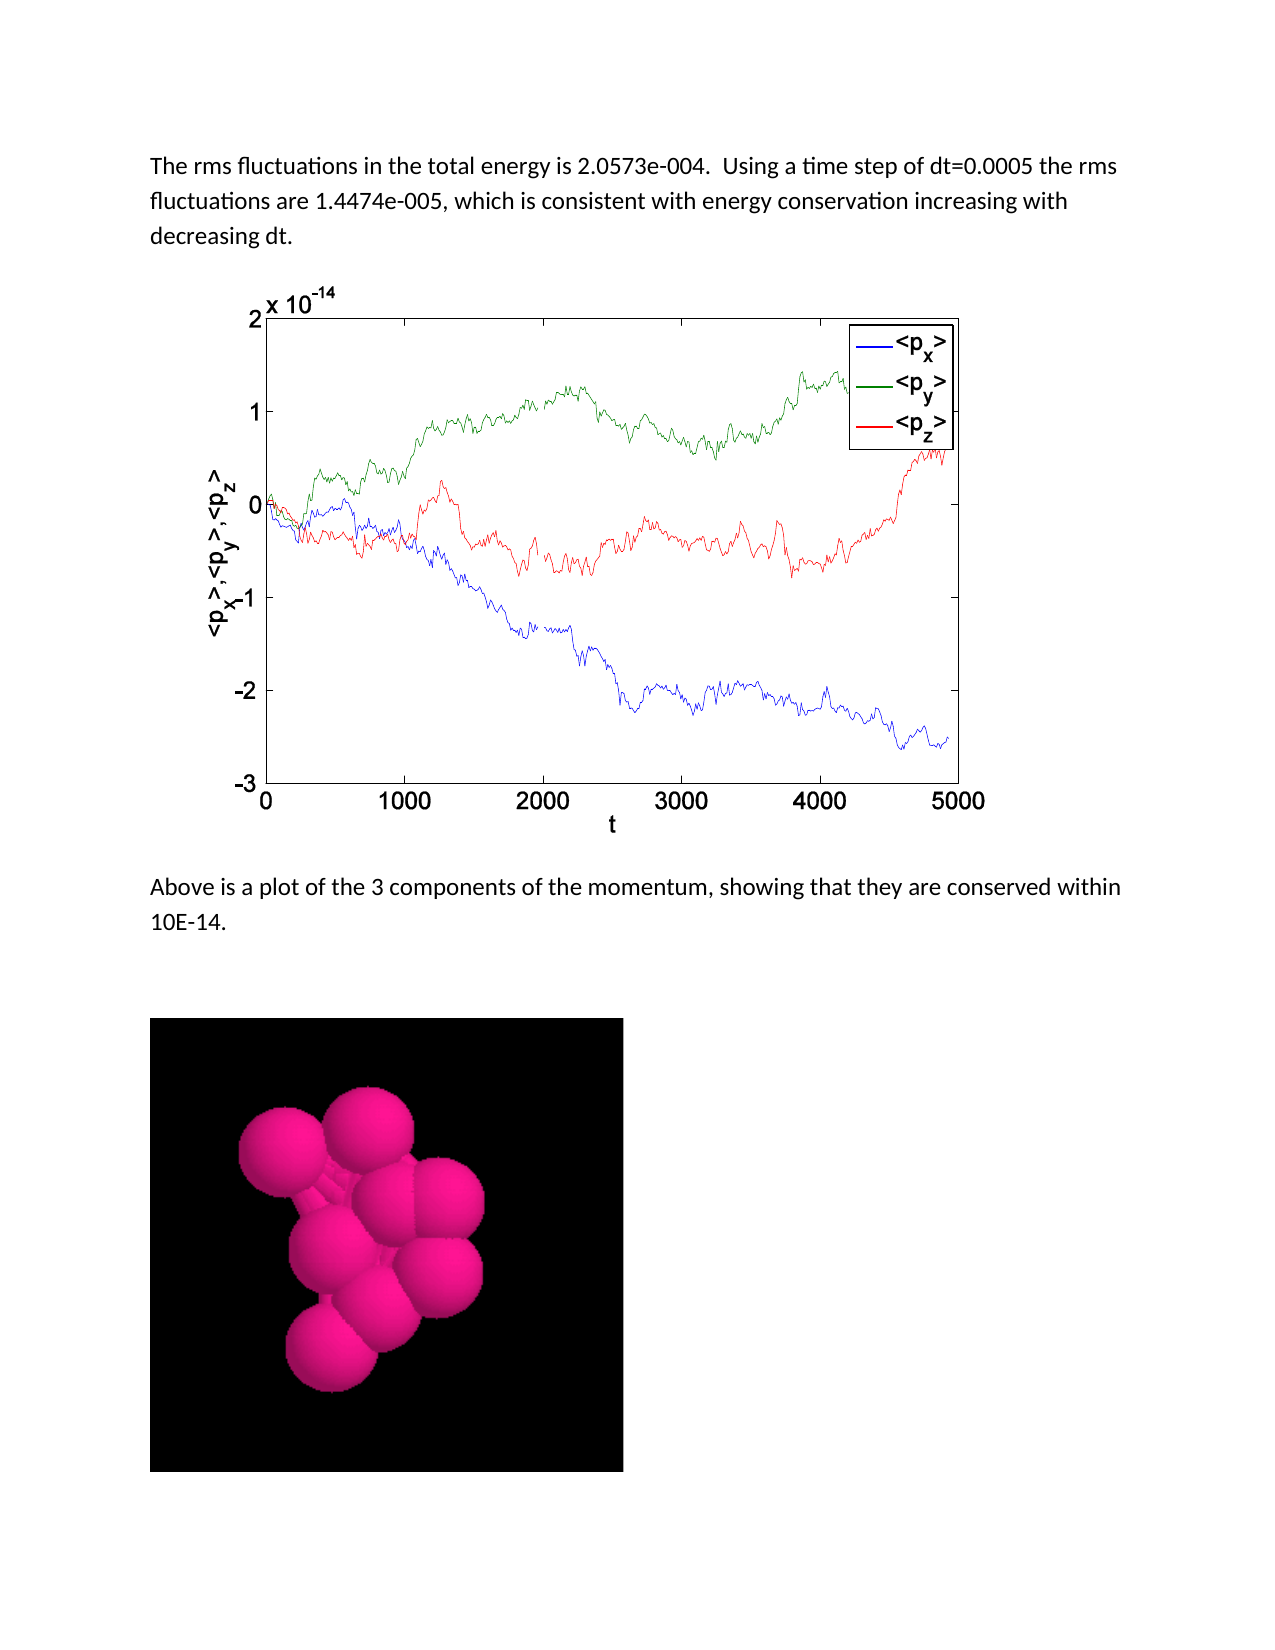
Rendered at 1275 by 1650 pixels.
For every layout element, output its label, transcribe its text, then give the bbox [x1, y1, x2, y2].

text Above is a plot of the 3 components of the momentum, showing that they are conserved within 10E-14. [150, 871, 1125, 937]
text The rms fluctuations in the total energy is 2.0573e-004. Using a time step of dt=0.0005 the rms fluctuations are 1.4474e-005, which is consistent with energy conservation increasing with decreasing dt. [150, 150, 1125, 251]
picture [150, 1018, 624, 1472]
